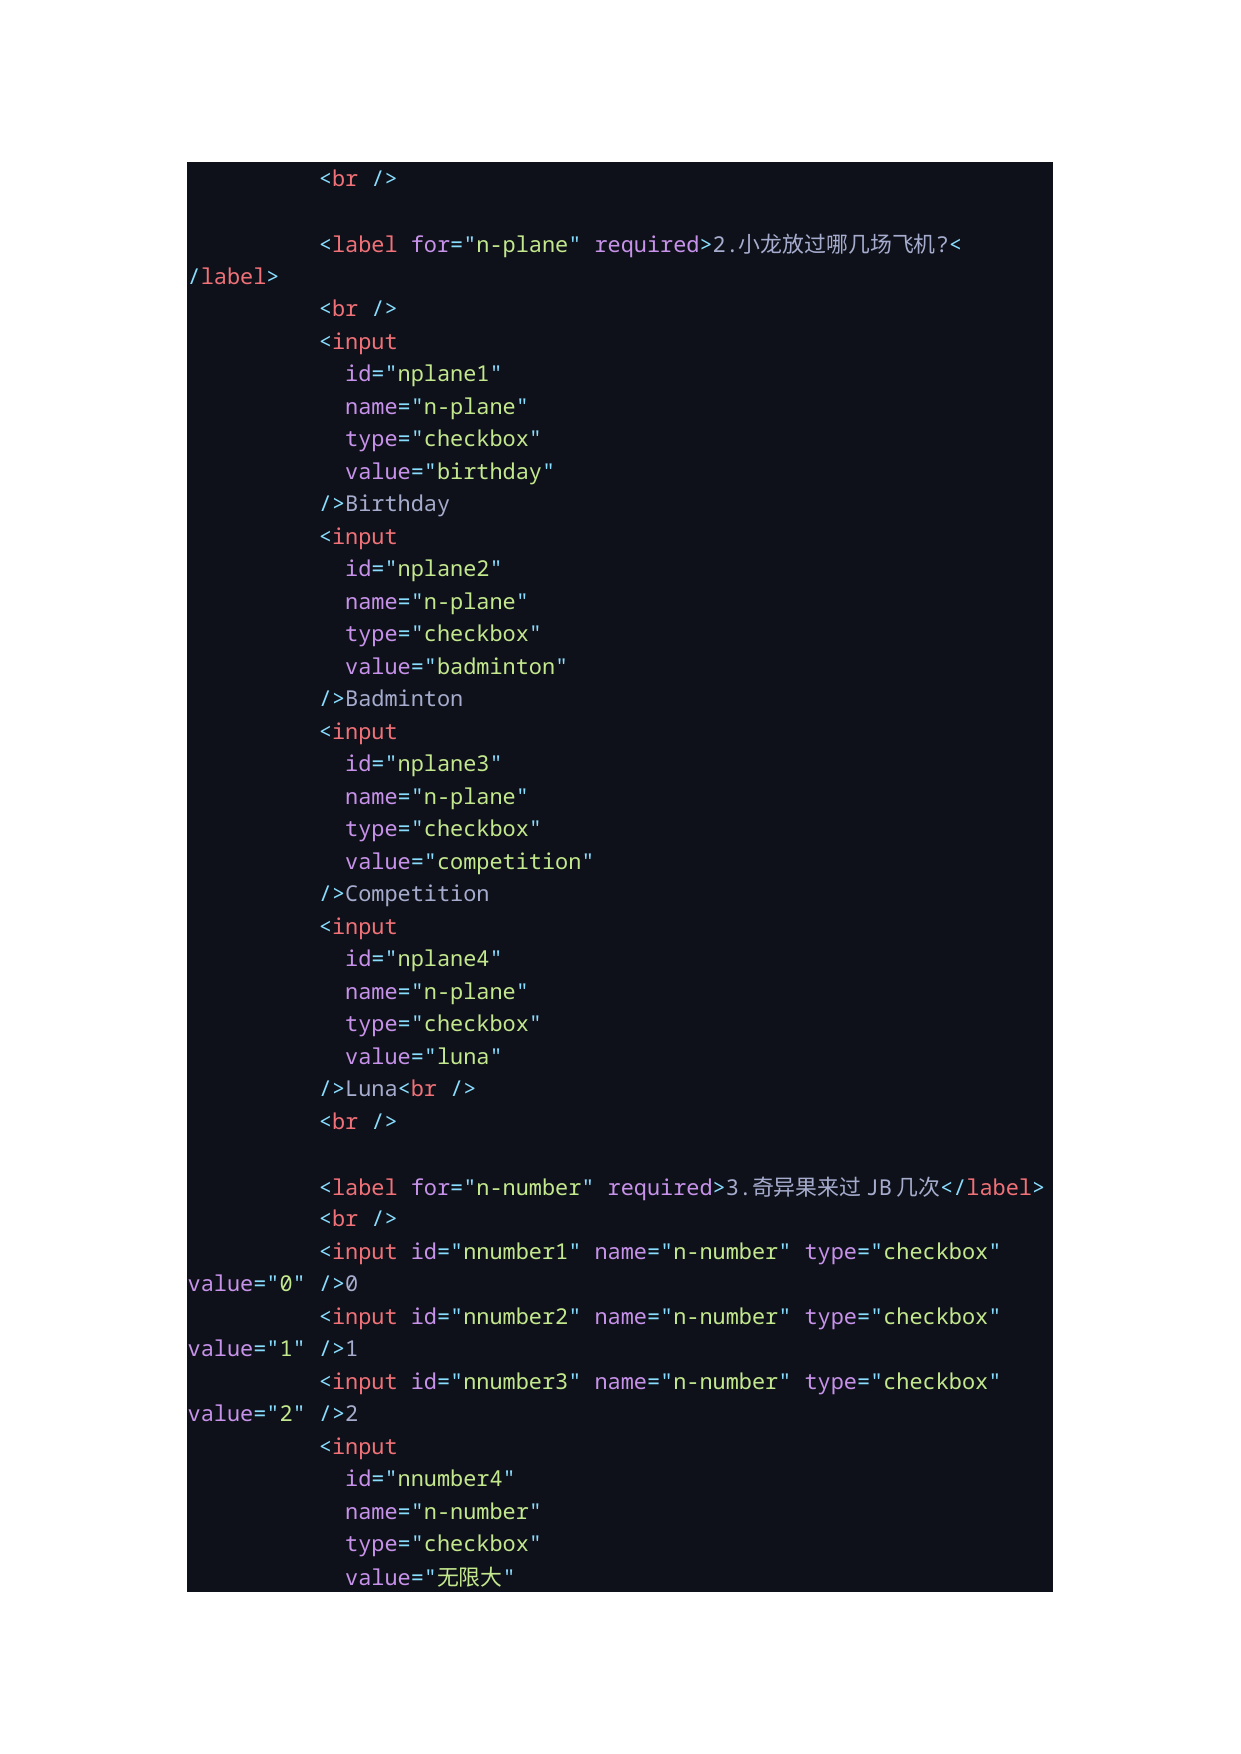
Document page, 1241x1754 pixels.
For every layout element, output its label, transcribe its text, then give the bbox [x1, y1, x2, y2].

text name="n-plane" [187, 389, 1053, 422]
text value="birthday" [187, 454, 1053, 487]
text value="无限大" [187, 1559, 1053, 1592]
text <input [187, 519, 1053, 552]
text <input [187, 714, 1053, 747]
text <input [187, 1429, 1053, 1462]
text <input id="nnumber2" name="n-number" type="checkbox" value="1" />1 [187, 1299, 1053, 1364]
text />Birthday [187, 487, 1053, 519]
text name="n-number" [187, 1494, 1053, 1527]
text />Competition [187, 877, 1053, 909]
text name="n-plane" [187, 974, 1053, 1007]
text <label for="n-number" required>3.奇异果来过JB几次</label> [187, 1169, 1053, 1202]
text id="nplane1" [187, 357, 1053, 389]
text value="competition" [187, 844, 1053, 877]
text value="luna" [187, 1039, 1053, 1072]
text <br /> [187, 292, 1053, 324]
text value="badminton" [187, 649, 1053, 682]
text <label for="n-plane" required>2.小龙放过哪几场飞机?</label> [187, 227, 1053, 292]
text name="n-plane" [187, 779, 1053, 812]
text <input [187, 909, 1053, 942]
text />Badminton [187, 682, 1053, 714]
text type="checkbox" [187, 812, 1053, 844]
text type="checkbox" [187, 617, 1053, 649]
text <br /> [187, 162, 1053, 194]
text <input [187, 324, 1053, 357]
text type="checkbox" [187, 1527, 1053, 1559]
text <input id="nnumber1" name="n-number" type="checkbox" value="0" />0 [187, 1234, 1053, 1299]
text />Luna<br /> [187, 1072, 1053, 1104]
text name="n-plane" [187, 584, 1053, 617]
text id="nplane4" [187, 942, 1053, 974]
text <br /> [187, 1104, 1053, 1137]
text id="nplane3" [187, 747, 1053, 779]
text id="nplane2" [187, 552, 1053, 584]
text <input id="nnumber3" name="n-number" type="checkbox" value="2" />2 [187, 1364, 1053, 1429]
text id="nnumber4" [187, 1462, 1053, 1494]
text <br /> [187, 1202, 1053, 1234]
text type="checkbox" [187, 1007, 1053, 1039]
text type="checkbox" [187, 422, 1053, 454]
